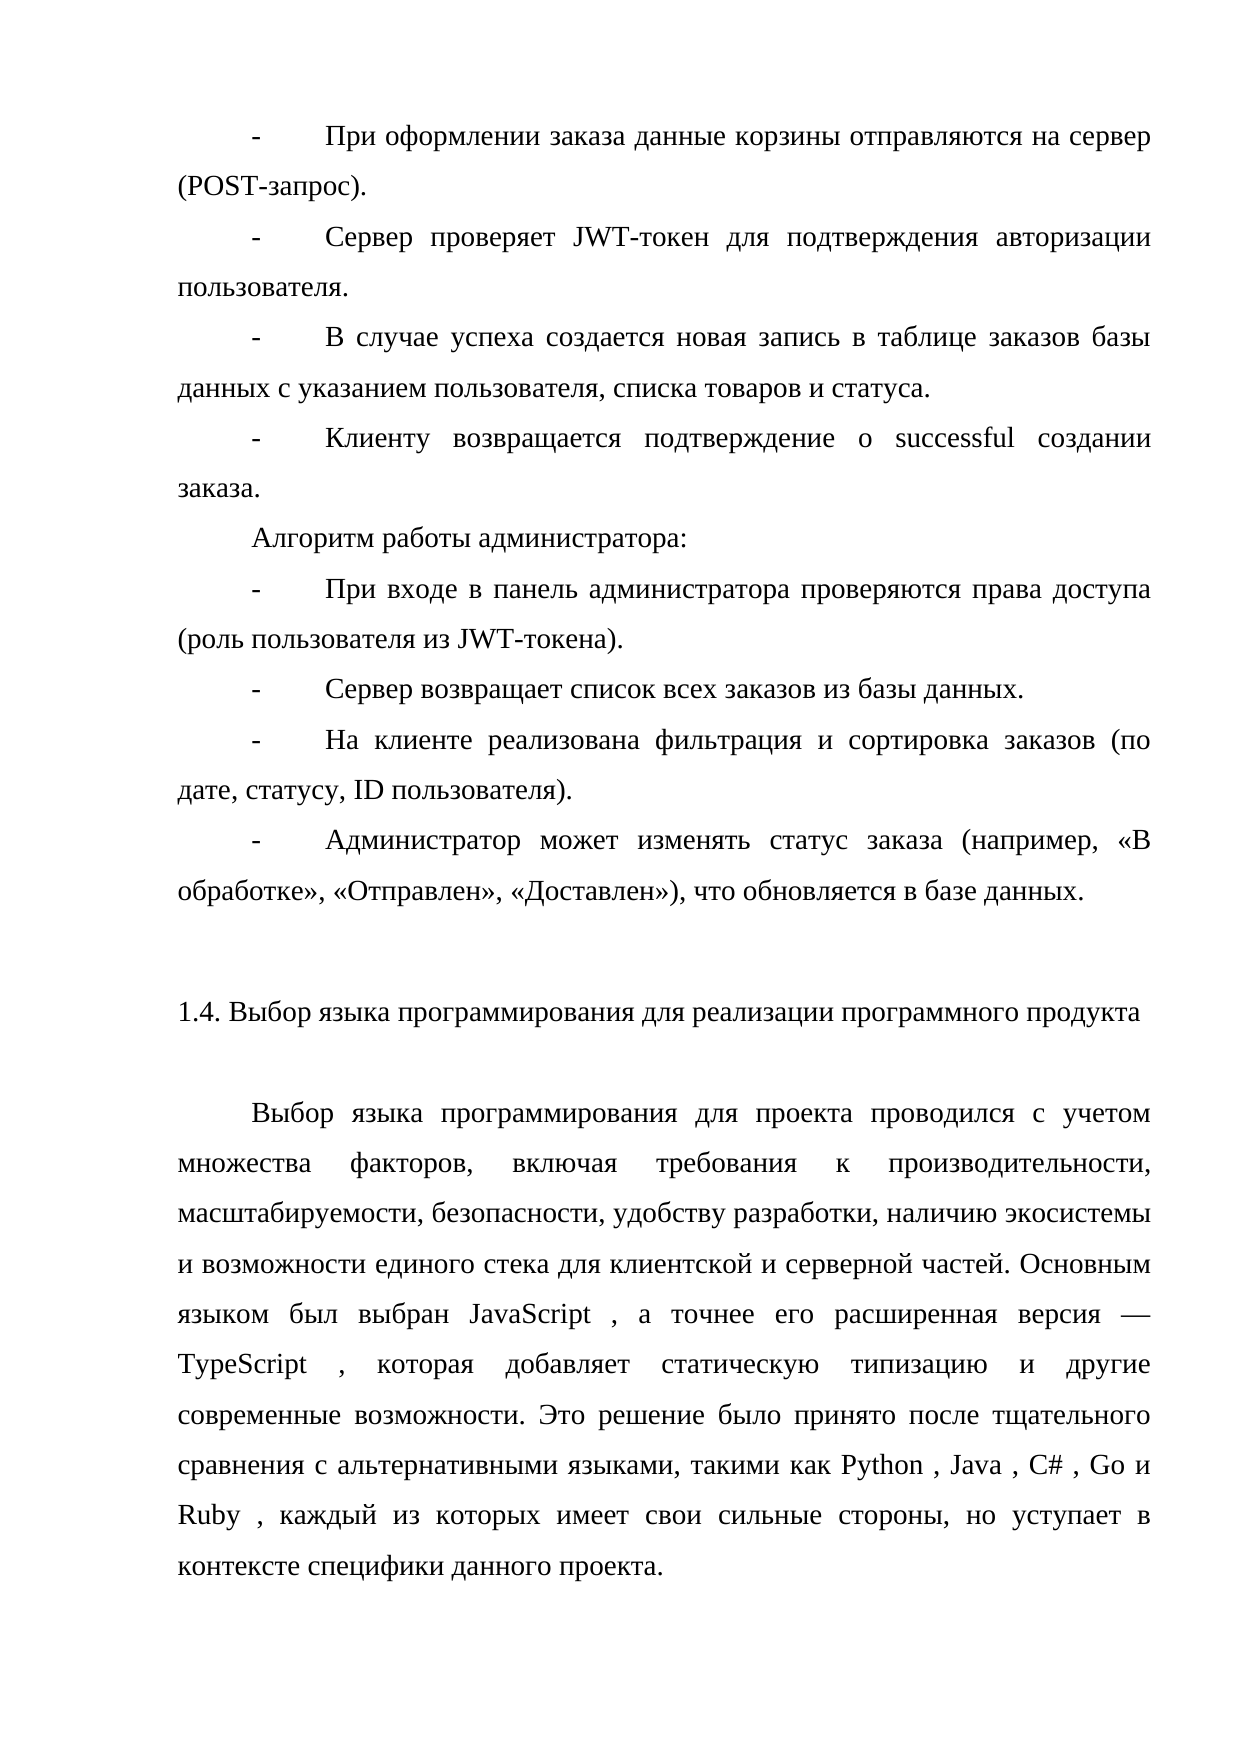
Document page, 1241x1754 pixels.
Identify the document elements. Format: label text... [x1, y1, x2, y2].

text - Сервер возвращает список всех заказов из базы данных. [177, 672, 1152, 705]
subtitle 1.4. Выбор языка программирования для реализации программного продукта [177, 994, 1152, 1028]
text Алгоритм работы администратора: [177, 521, 1152, 554]
text - Сервер проверяет JWT-токен для подтверждения авторизации пользователя. [177, 219, 1152, 303]
text - При входе в панель администратора проверяются права доступа (роль пользователя из JWT-токена). [177, 571, 1152, 655]
text Выбор языка программирования для проекта проводился с учетом множества факторов, включая требования к производительности, масштабируемости, безопасности, удобству разработки, наличию экосистемы и возможности единого стека для клиентской и серверной частей. Основным языком был выбран JavaScript , а точнее его расширенная версия — TypeScript , которая добавляет статическую типизацию и другие современные возможности. Это решение было принято после тщательного сравнения с альтернативными языками, такими как Python , Java , C# , Go и Ruby , каждый из которых имеет свои сильные стороны, но уступает в контексте специфики данного проекта. [177, 1095, 1152, 1581]
text - Администратор может изменять статус заказа (например, «В обработке», «Отправлен», «Доставлен»), что обновляется в базе данных. [177, 822, 1152, 906]
text - На клиенте реализована фильтрация и сортировка заказов (по дате, статусу, ID пользователя). [177, 722, 1152, 806]
text - При оформлении заказа данные корзины отправляются на сервер (POST-запрос). [177, 118, 1152, 202]
text - Клиенту возвращается подтверждение о successful создании заказа. [177, 420, 1152, 504]
text - В случае успеха создается новая запись в таблице заказов базы данных с указанием пользователя, списка товаров и статуса. [177, 319, 1152, 403]
